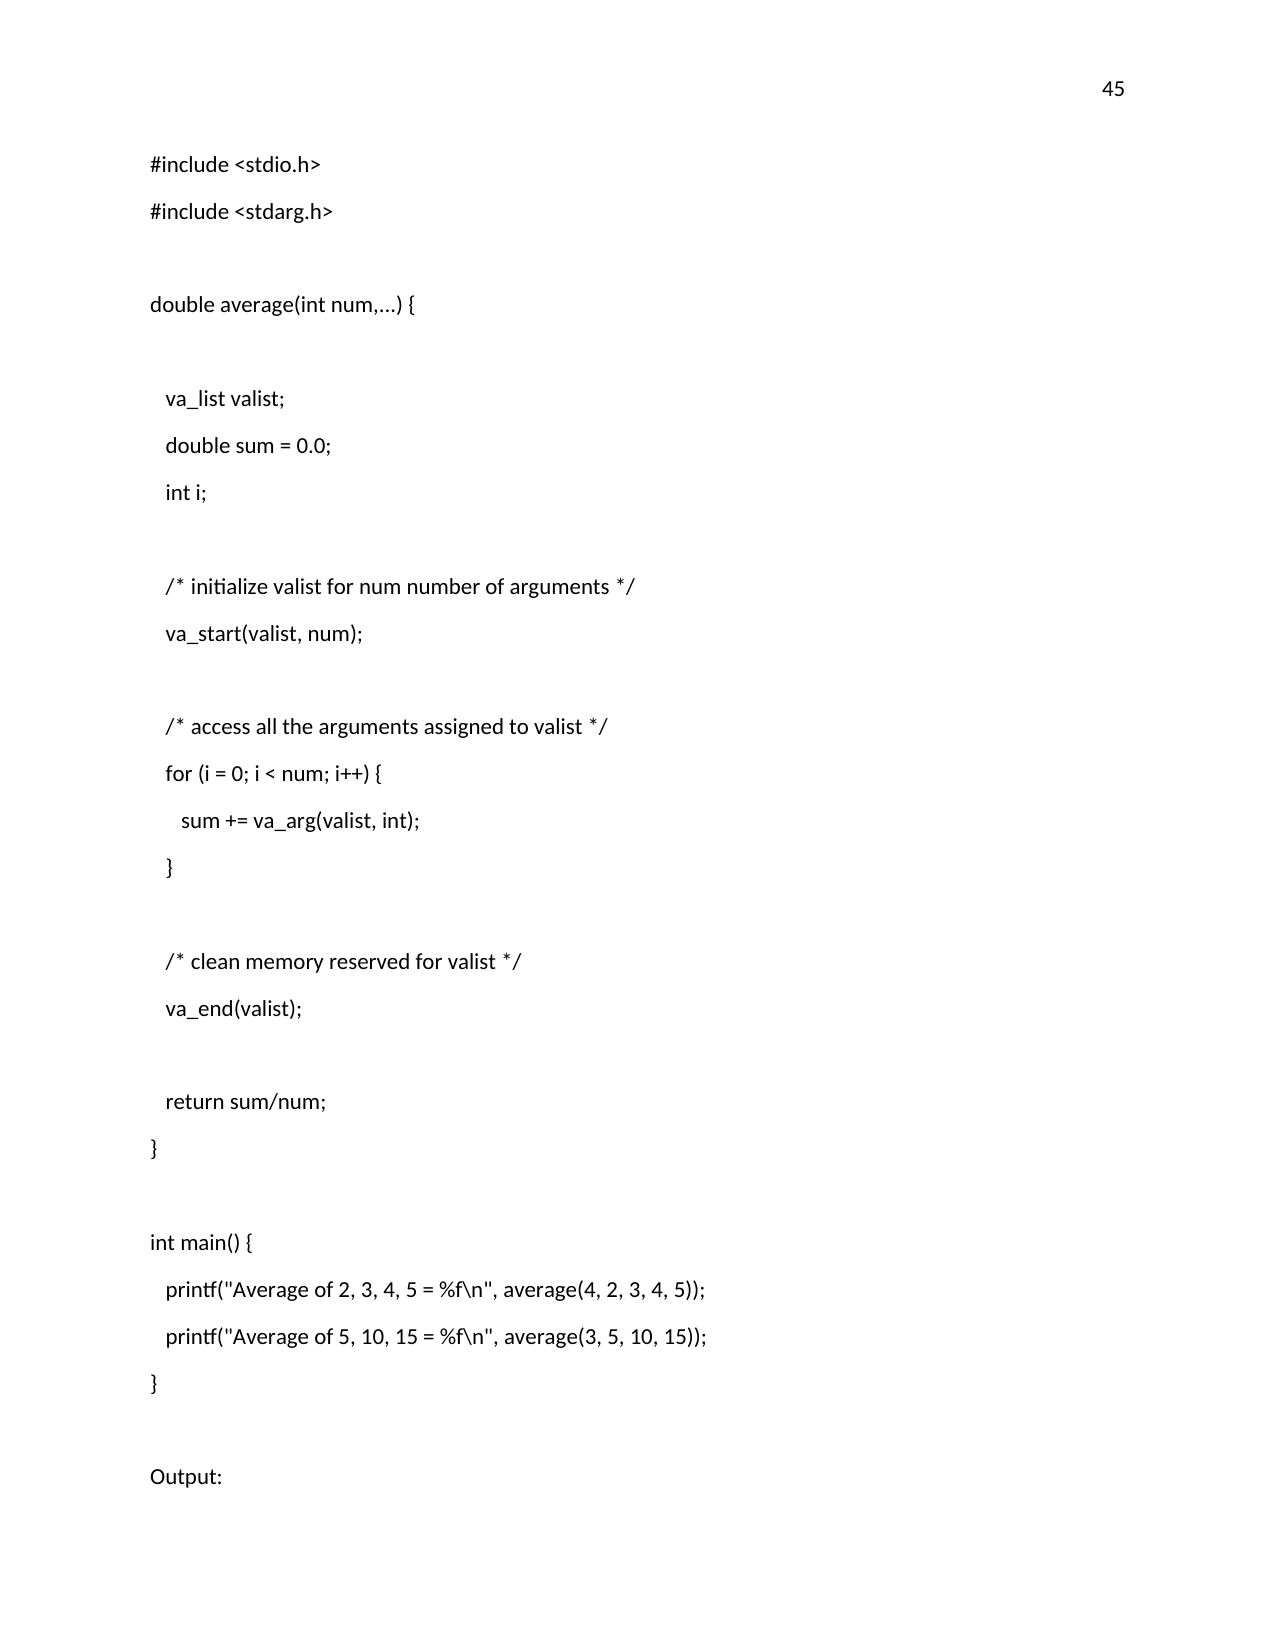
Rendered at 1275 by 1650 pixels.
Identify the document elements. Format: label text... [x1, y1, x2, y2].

text #include <stdarg.h> [150, 197, 1125, 225]
text /* initialize valist for num number of arguments */ [150, 572, 1125, 600]
text int main() { [150, 1228, 1125, 1256]
text return sum/num; [150, 1087, 1125, 1116]
text va_list valist; [150, 384, 1125, 412]
text printf("Average of 2, 3, 4, 5 = %f\n", average(4, 2, 3, 4, 5)); [150, 1275, 1125, 1303]
text printf("Average of 5, 10, 15 = %f\n", average(3, 5, 10, 15)); [150, 1322, 1125, 1350]
text sum += va_arg(valist, int); [150, 806, 1125, 834]
text va_start(valist, num); [150, 619, 1125, 647]
text for (i = 0; i < num; i++) { [150, 759, 1125, 787]
text } [150, 853, 1125, 881]
text double average(int num,...) { [150, 291, 1125, 319]
text double sum = 0.0; [150, 431, 1125, 459]
text /* clean memory reserved for valist */ [150, 947, 1125, 975]
text Output: [150, 1462, 1125, 1491]
text va_end(valist); [150, 994, 1125, 1022]
text } [150, 1369, 1125, 1397]
text } [150, 1134, 1125, 1162]
text #include <stdio.h> [150, 150, 1125, 178]
text int i; [150, 478, 1125, 506]
text /* access all the arguments assigned to valist */ [150, 712, 1125, 741]
